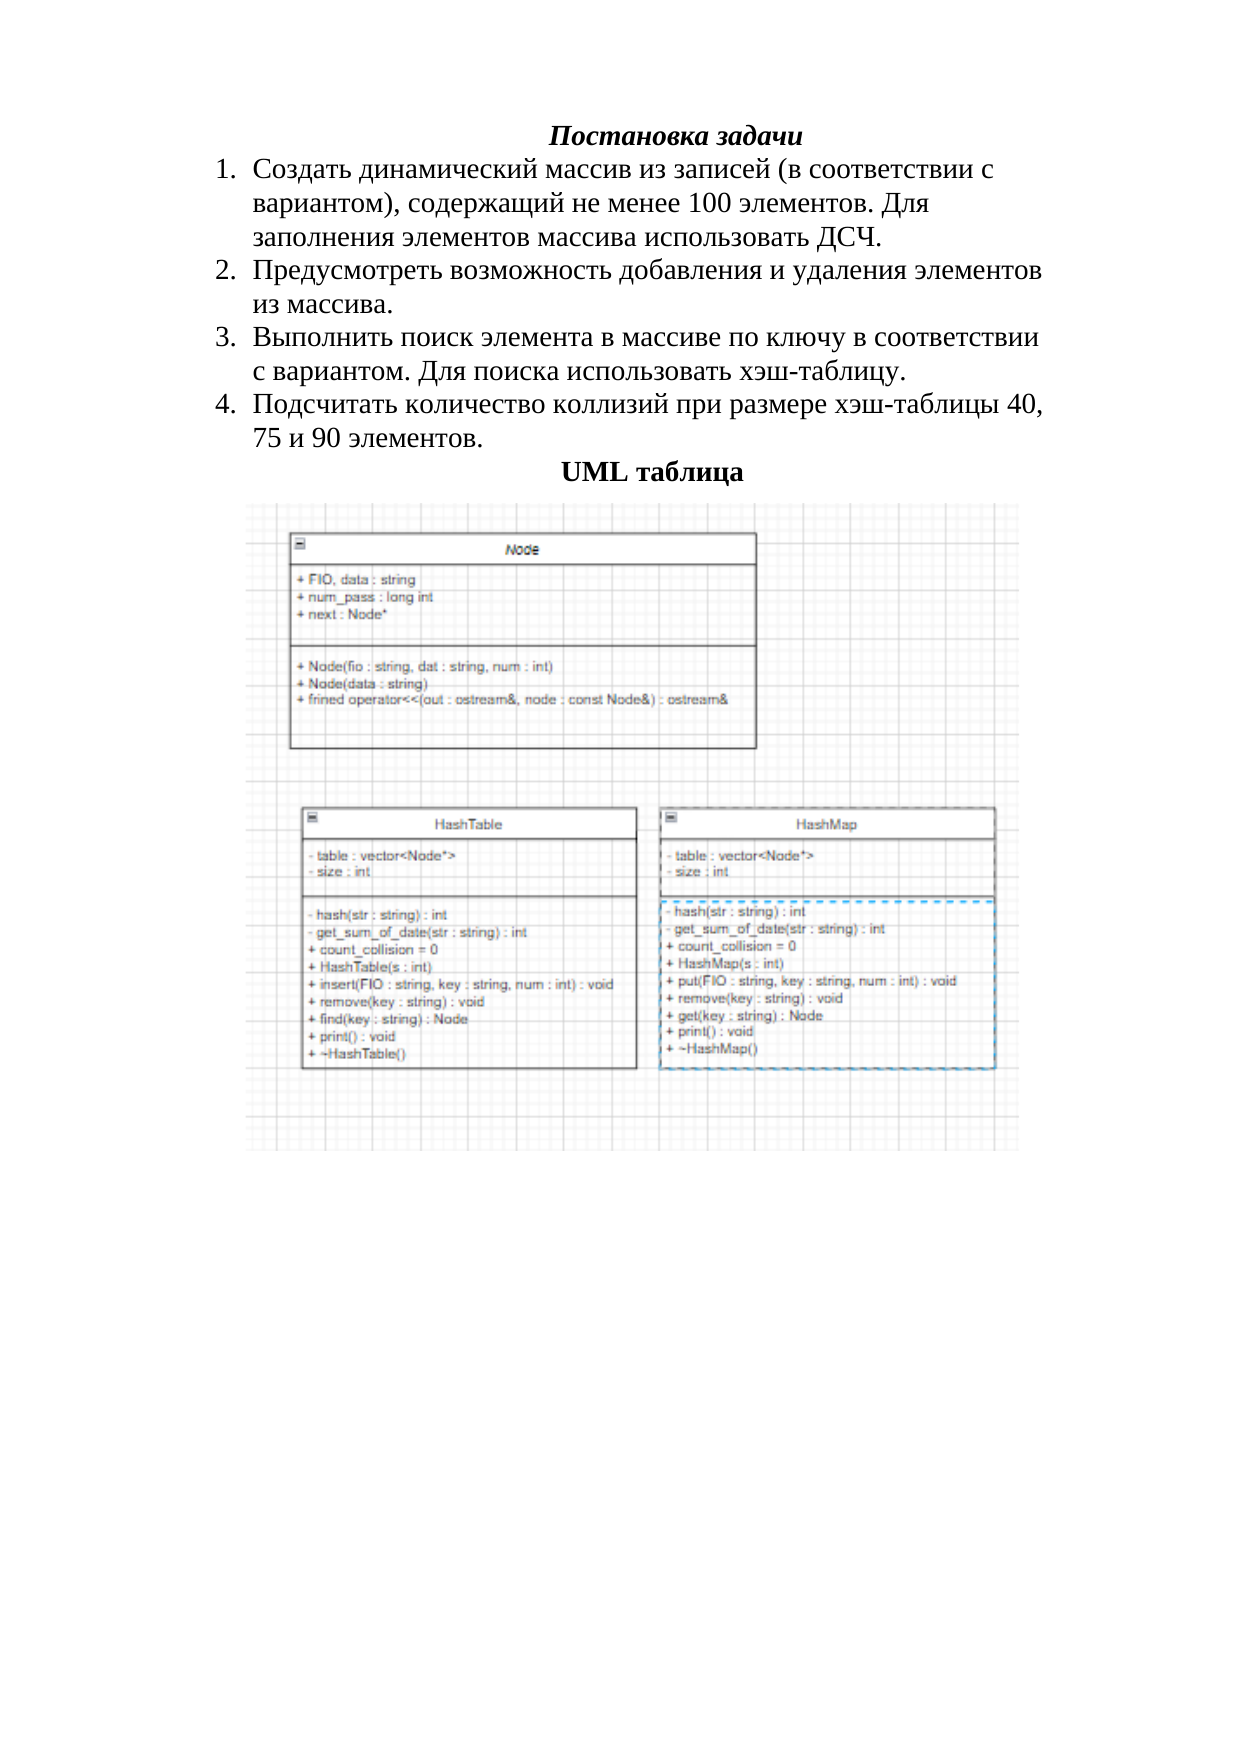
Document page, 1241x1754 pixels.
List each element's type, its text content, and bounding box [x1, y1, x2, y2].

picture [245, 503, 1020, 1151]
list Предусмотреть возможность добавления и удаления элементов из массива. [215, 252, 1058, 319]
text UML таблица [177, 454, 1087, 487]
list Создать динамический массив из записей (в соответствии с вариантом), содержащий не менее 100 элементов. Для заполнения элементов массива использовать ДСЧ. [215, 152, 1058, 252]
list Выполнить поиск элемента в массиве по ключу в соответствии с вариантом. Для поиска использовать хэш-таблицу. [215, 319, 1058, 386]
subtitle Постановка задачи [200, 118, 1152, 152]
list Подсчитать количество коллизий при размере хэш-таблицы 40, 75 и 90 элементов. [215, 386, 1058, 453]
